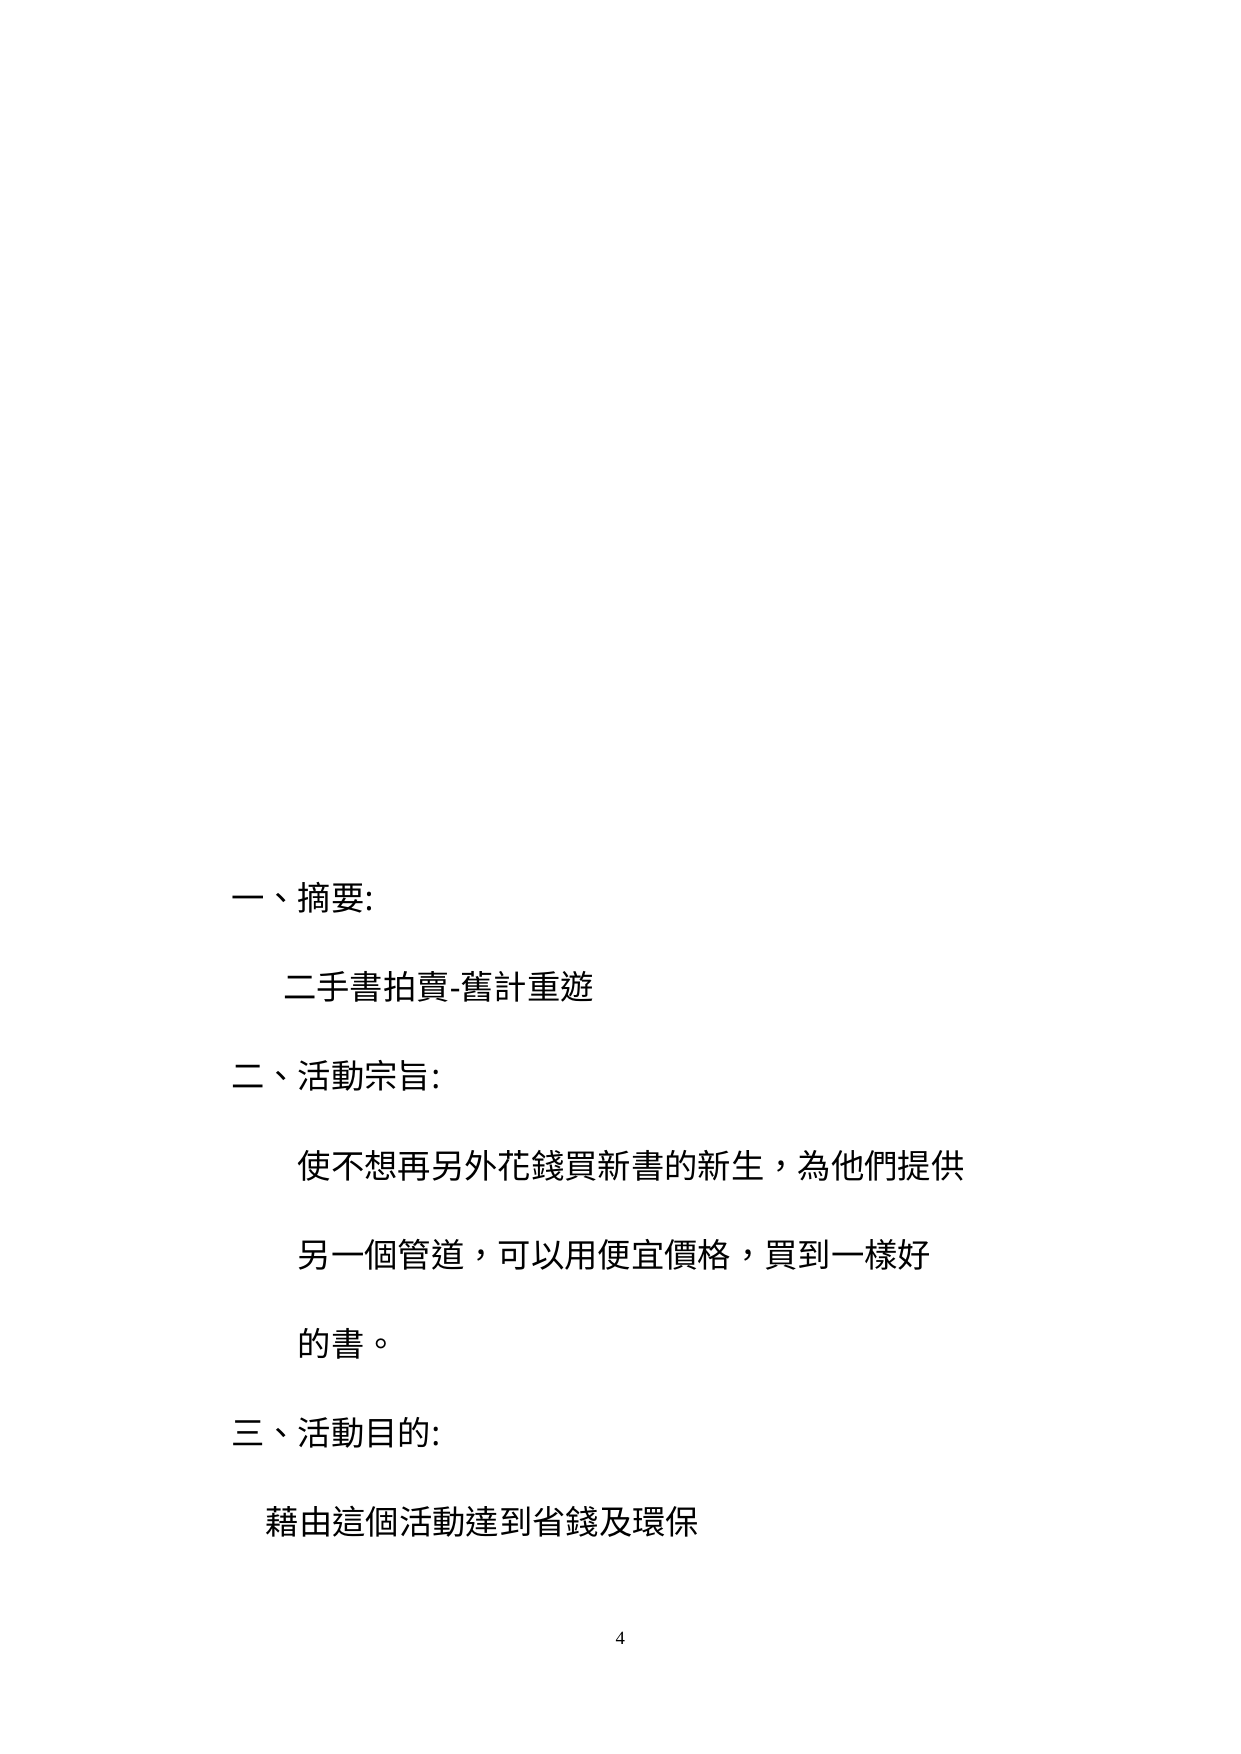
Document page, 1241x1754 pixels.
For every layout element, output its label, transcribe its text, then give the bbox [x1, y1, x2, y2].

text 藉由這個活動達到省錢及環保 [231, 1487, 1053, 1552]
list 摘要: [187, 864, 1053, 929]
text 二手書拍賣-舊計重遊 [231, 953, 1053, 1018]
text 另一個管道，可以用便宜價格，買到一樣好 [231, 1220, 1053, 1285]
list 活動宗旨: [187, 1042, 1053, 1107]
text 的書。 [231, 1309, 1053, 1374]
text 使不想再另外花錢買新書的新生，為他們提供 [231, 1131, 1053, 1196]
list 活動目的: [187, 1398, 1053, 1463]
